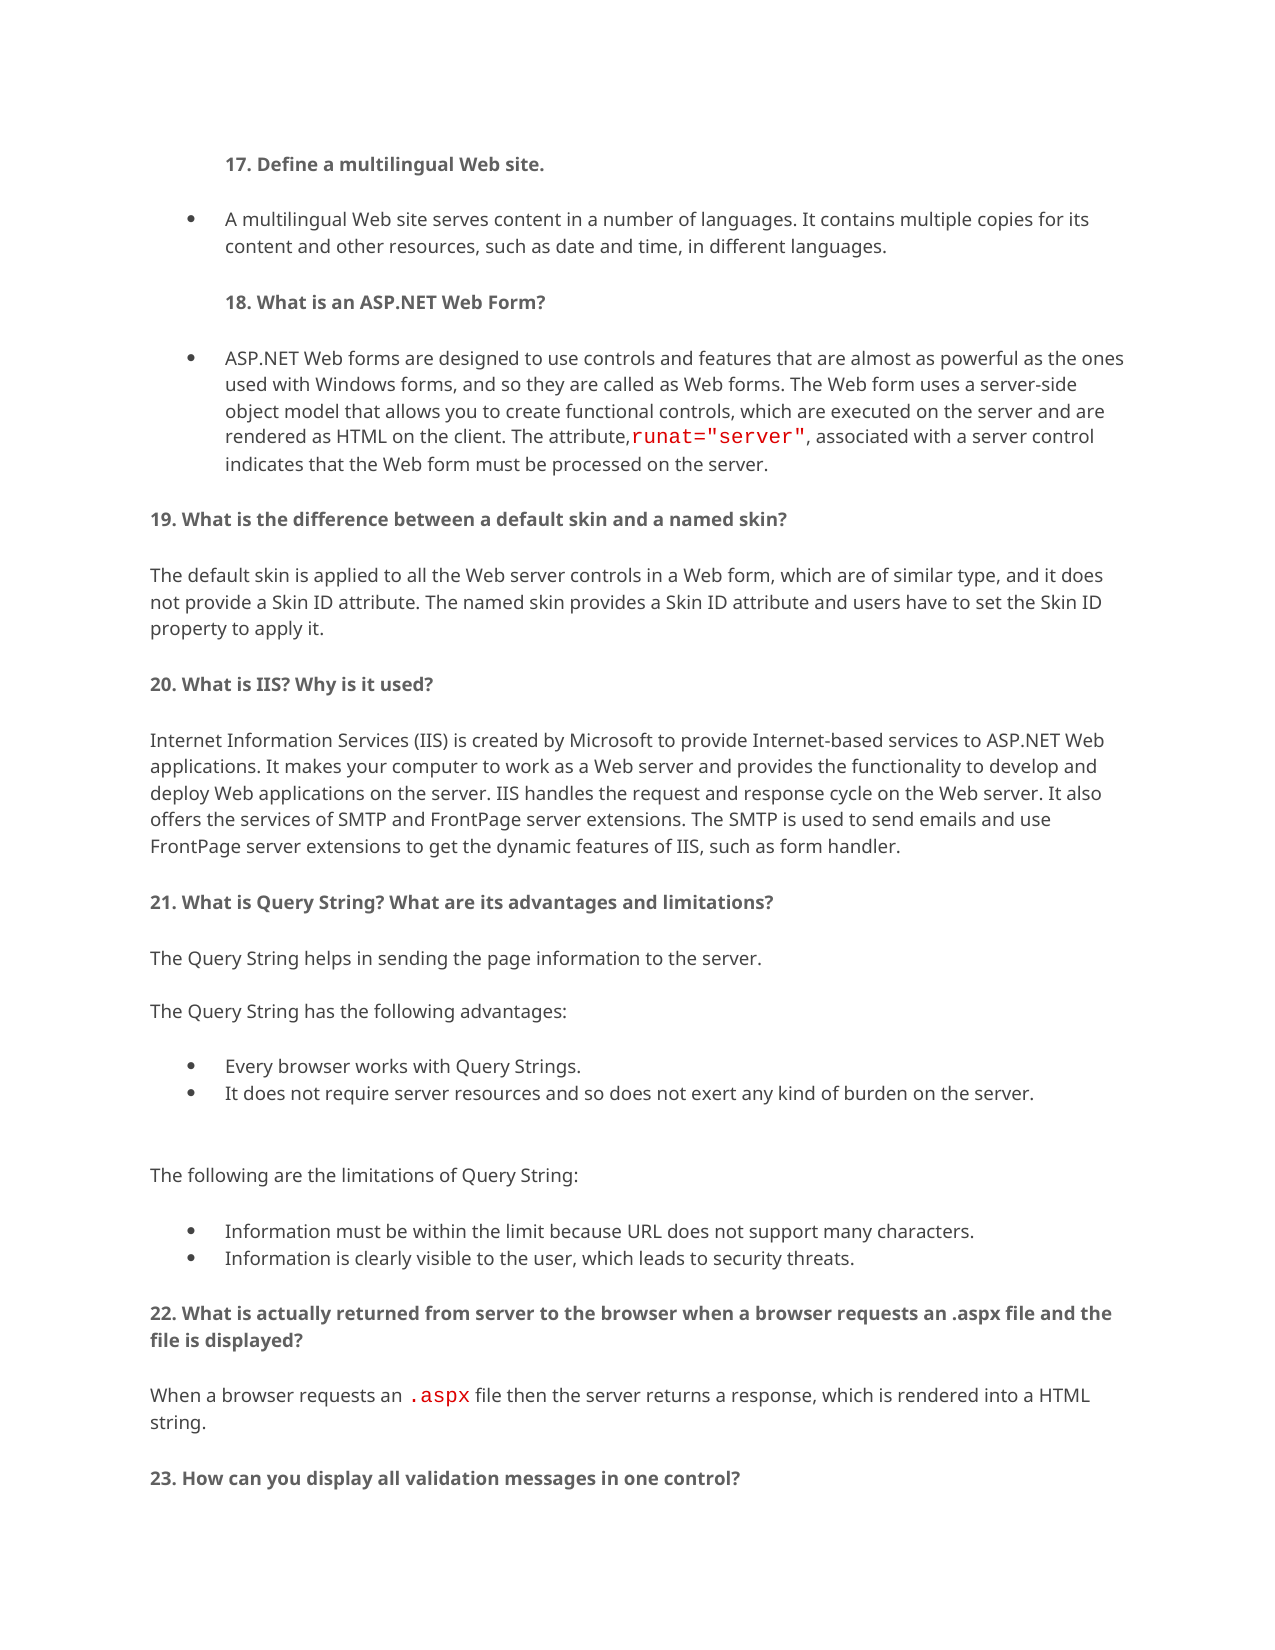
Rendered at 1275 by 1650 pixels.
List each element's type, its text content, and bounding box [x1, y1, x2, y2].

list Information must be within the limit because URL does not support many characters. [187, 1217, 1125, 1244]
list A multilingual Web site serves content in a number of languages. It contains multiple copies for its content and other resources, such as date and time, in different languages. [187, 206, 1125, 259]
text 23. How can you display all validation messages in one control? [150, 1464, 1125, 1491]
list Information is clearly visible to the user, which leads to security threats. [187, 1244, 1125, 1270]
text Internet Information Services (IIS) is created by Microsoft to provide Internet-based services to ASP.NET Web applications. It makes your computer to work as a Web server and provides the functionality to develop and deploy Web applications on the server. IIS handles the request and response cycle on the Web server. It also offers the services of SMTP and FrontPage server extensions. The SMTP is used to send emails and use FrontPage server extensions to get the dynamic features of IIS, such as form handler. [150, 726, 1125, 859]
text The default skin is applied to all the Web server controls in a Web form, which are of similar type, and it does not provide a Skin ID attribute. The named skin provides a Skin ID attribute and users have to set the Skin ID property to apply it. [150, 561, 1125, 641]
text The following are the limitations of Query String: [150, 1135, 1125, 1188]
list Every browser works with Query Strings. [187, 1053, 1125, 1079]
text 20. What is IIS? Why is it used? [150, 670, 1125, 697]
list It does not require server resources and so does not exert any kind of burden on the server. [187, 1079, 1125, 1106]
text 22. What is actually returned from server to the browser when a browser requests an .aspx file and the file is displayed? [150, 1299, 1125, 1353]
text When a browser requests an .aspx file then the server returns a response, which is rendered into a HTML string. [150, 1382, 1125, 1435]
text 17. Define a multilingual Web site. [225, 150, 1125, 177]
list ASP.NET Web forms are designed to use controls and features that are almost as powerful as the ones used with Windows forms, and so they are called as Web forms. The Web form uses a server-side object model that allows you to create functional controls, which are executed on the server and are rendered as HTML on the client. The attribute,runat="server", associated with a server control indicates that the Web form must be processed on the server. [187, 344, 1125, 477]
text The Query String helps in sending the page information to the server. The Query String has the following advantages: [150, 944, 1125, 1023]
text 19. What is the difference between a default skin and a named skin? [150, 506, 1125, 532]
text 18. What is an ASP.NET Web Form? [225, 288, 1125, 314]
text 21. What is Query String? What are its advantages and limitations? [150, 888, 1125, 914]
